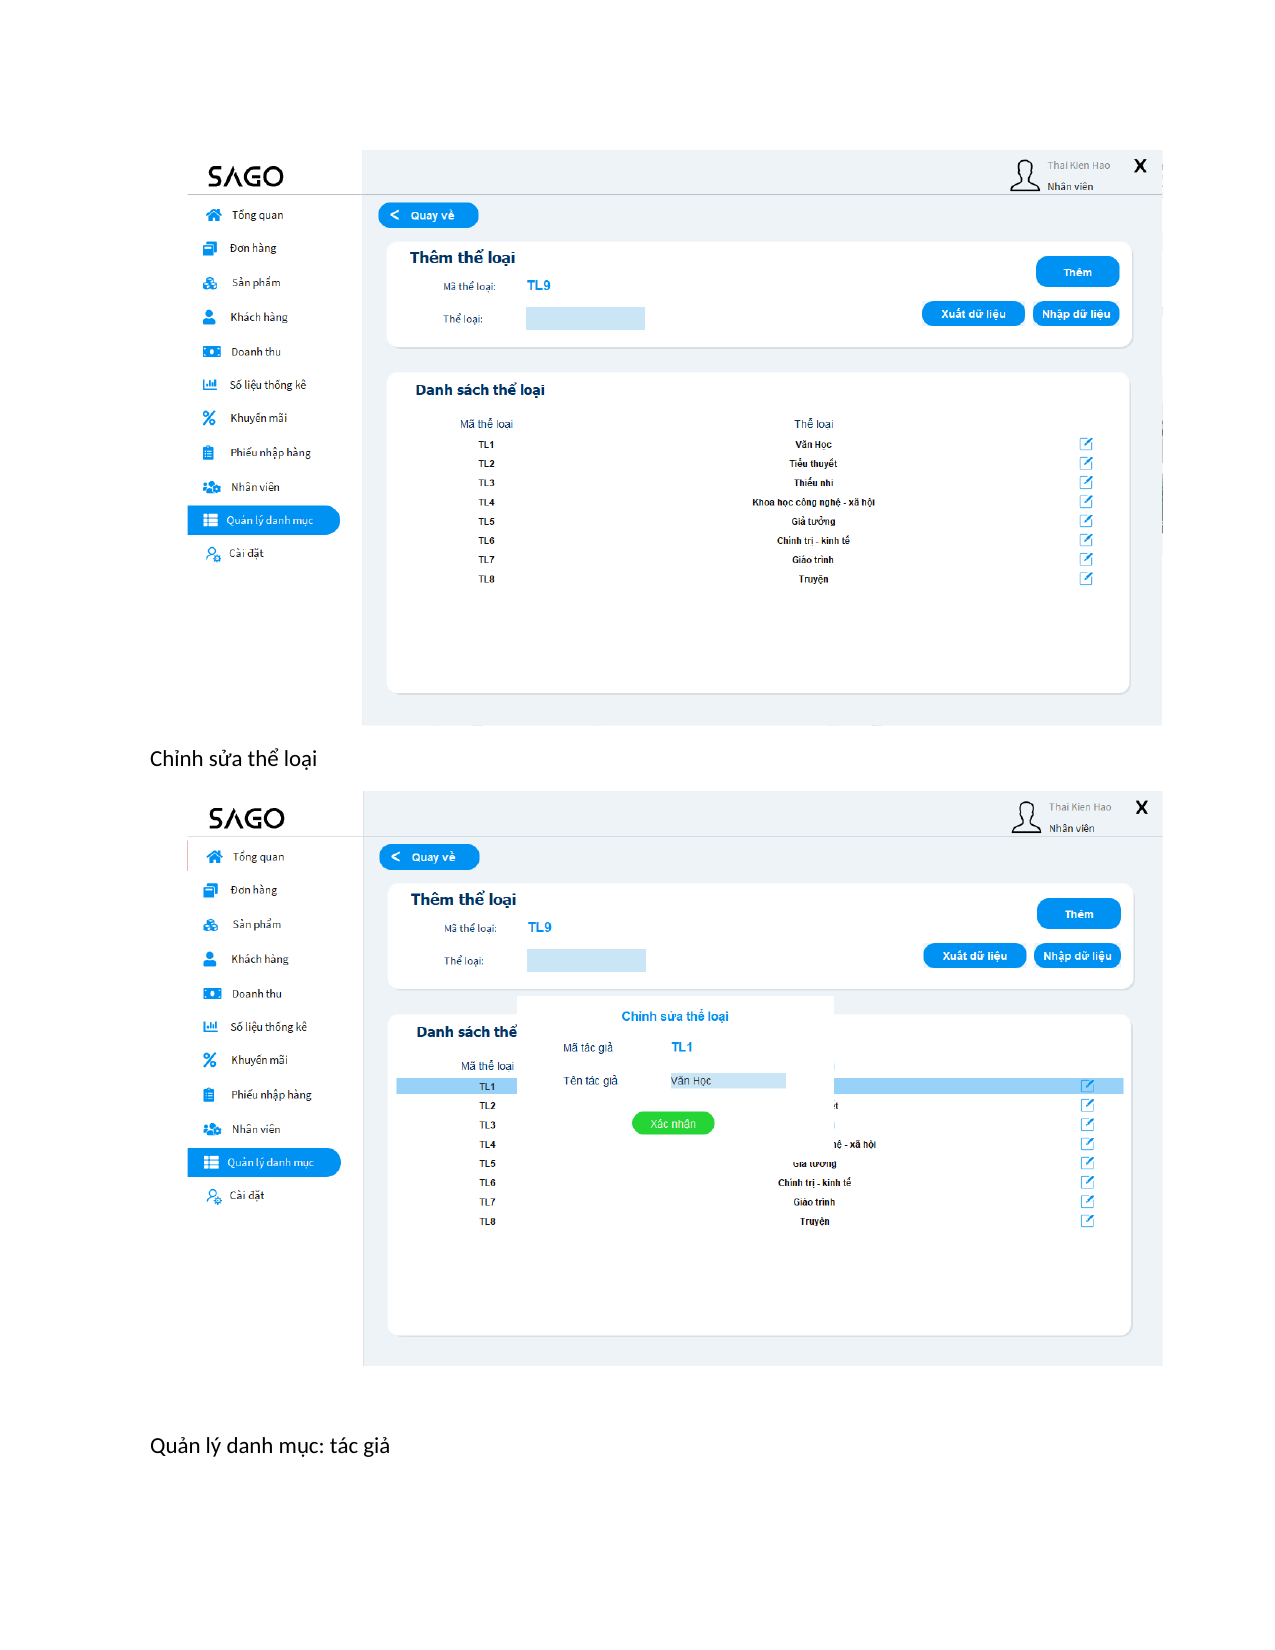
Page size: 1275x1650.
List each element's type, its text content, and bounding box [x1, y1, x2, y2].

picture [187, 150, 1163, 726]
text Quản lý danh mục: tác giả [150, 1431, 1200, 1459]
picture [187, 791, 1163, 1366]
text Chỉnh sửa thể loại [150, 744, 1200, 772]
